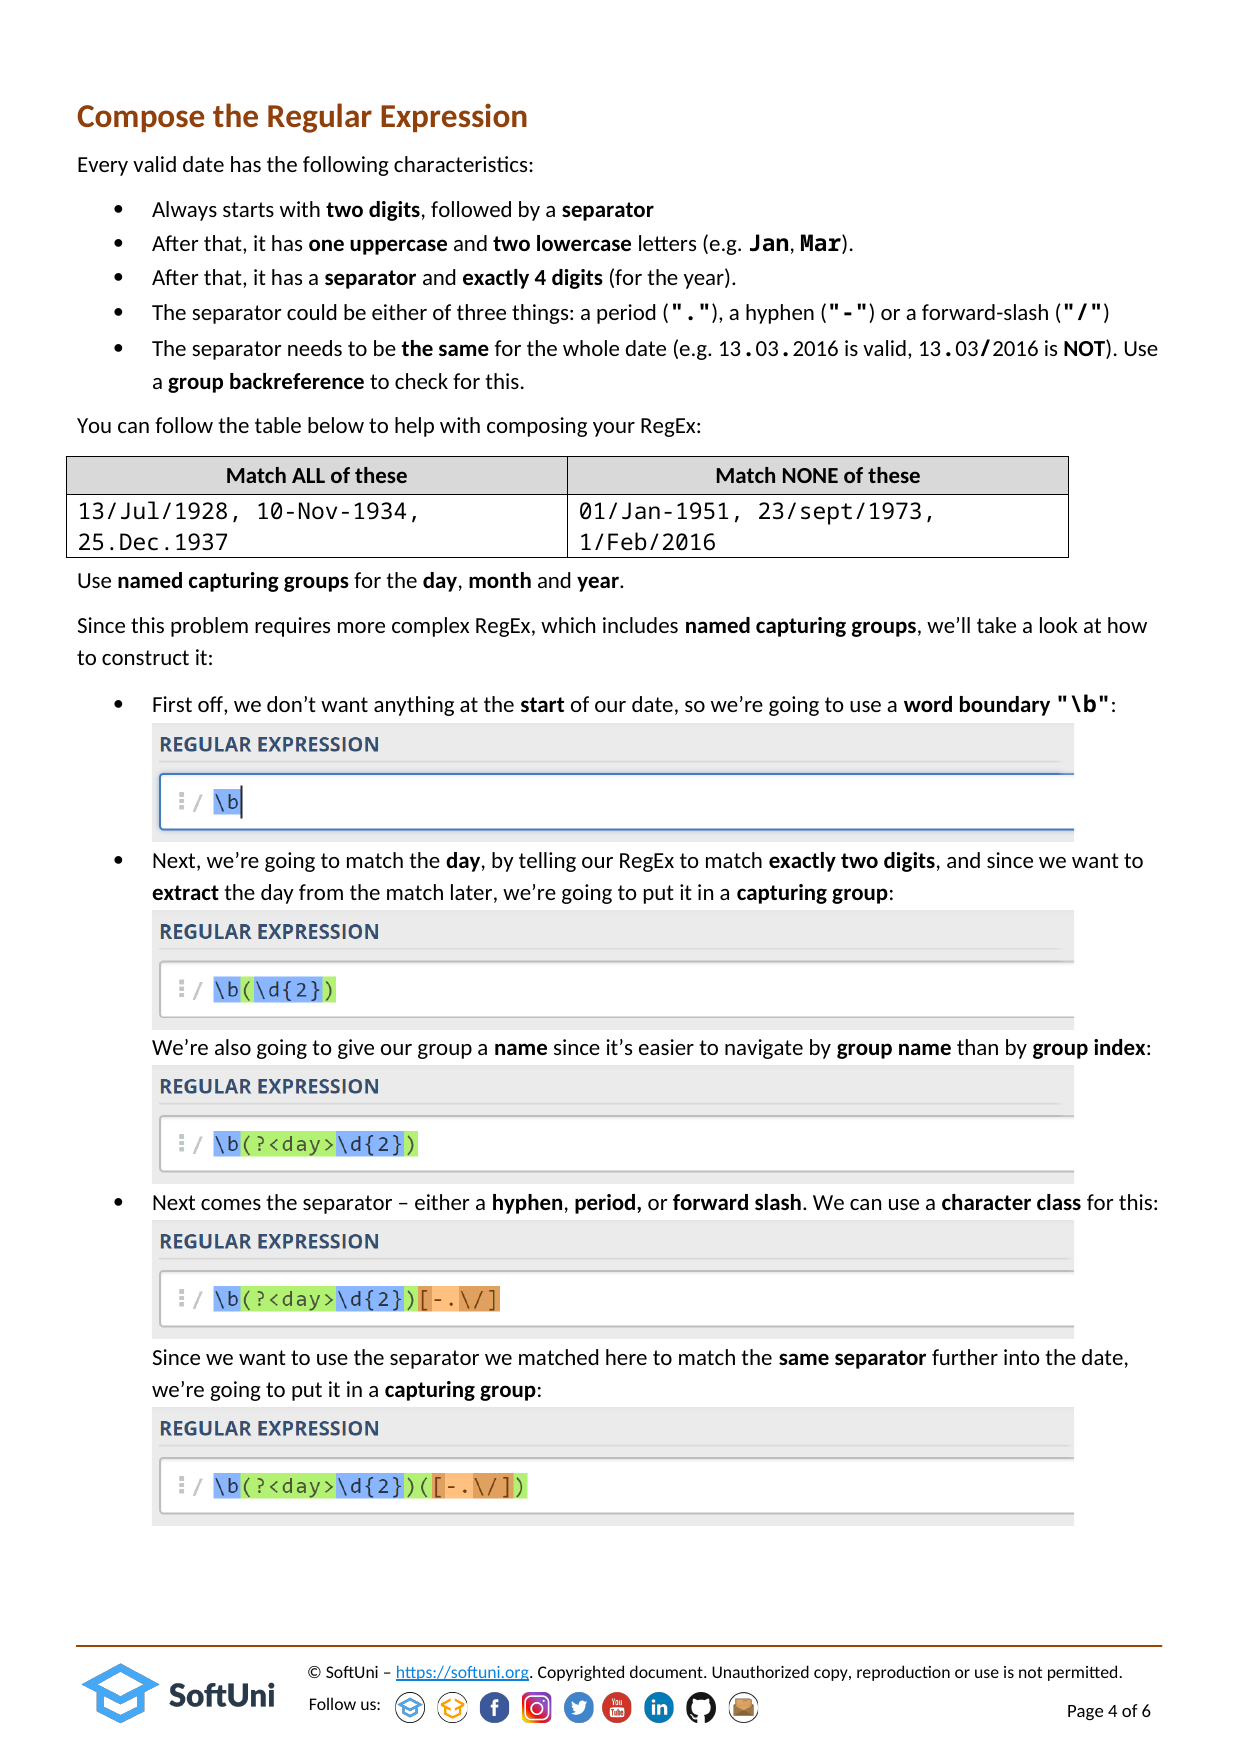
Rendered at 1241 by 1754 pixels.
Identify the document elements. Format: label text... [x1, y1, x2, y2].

picture [665, 1692, 674, 1701]
picture [564, 1692, 594, 1723]
picture [75, 1658, 281, 1729]
picture [479, 1692, 510, 1723]
list Always starts with two digits, followed by a separator [114, 195, 1163, 223]
picture [644, 1714, 653, 1723]
picture [151, 1220, 1075, 1339]
picture [728, 1692, 759, 1723]
picture [151, 1407, 1075, 1526]
table_header Match NONE of these [568, 457, 1068, 494]
picture [602, 1692, 632, 1723]
text Use named capturing groups for the day, month and year. [77, 567, 1163, 594]
table_header Match ALL of these [67, 457, 567, 494]
list After that, it has a separator and exactly 4 digits (for the year). [114, 263, 1163, 291]
picture [686, 1692, 716, 1723]
picture [522, 1692, 552, 1723]
picture [151, 910, 1075, 1030]
picture [151, 723, 1075, 842]
text Every valid date has the following characteristics: [77, 151, 1163, 178]
picture [437, 1692, 468, 1723]
table_cell 13/Jul/1928, 10-Nov-1934, 25.Dec.1937 [67, 495, 567, 557]
text Since this problem requires more complex RegEx, which includes named capturing groups, we’ll take a look at how to construct it: [77, 611, 1163, 671]
list After that, it has one uppercase and two lowercase letters (e.g. Jan, Mar). [114, 227, 1163, 259]
list The separator could be either of three things: a period ("."), a hyphen ("-") or a forward-slash ("/") [114, 296, 1163, 327]
picture [658, 1705, 667, 1714]
picture [644, 1692, 653, 1701]
picture [151, 1065, 1075, 1184]
picture [665, 1714, 674, 1723]
picture [395, 1692, 425, 1723]
subtitle Compose the Regular Expression [77, 95, 1163, 136]
table_cell 01/Jan-1951, 23/sept/1973, 1/Feb/2016 [568, 495, 1068, 557]
list The separator needs to be the same for the whole date (e.g. 13.03.2016 is valid, 13.03/2016 is NOT). Use a group backreference to check for this. [114, 331, 1163, 395]
text You can follow the table below to help with composing your RegEx: [77, 412, 1163, 439]
